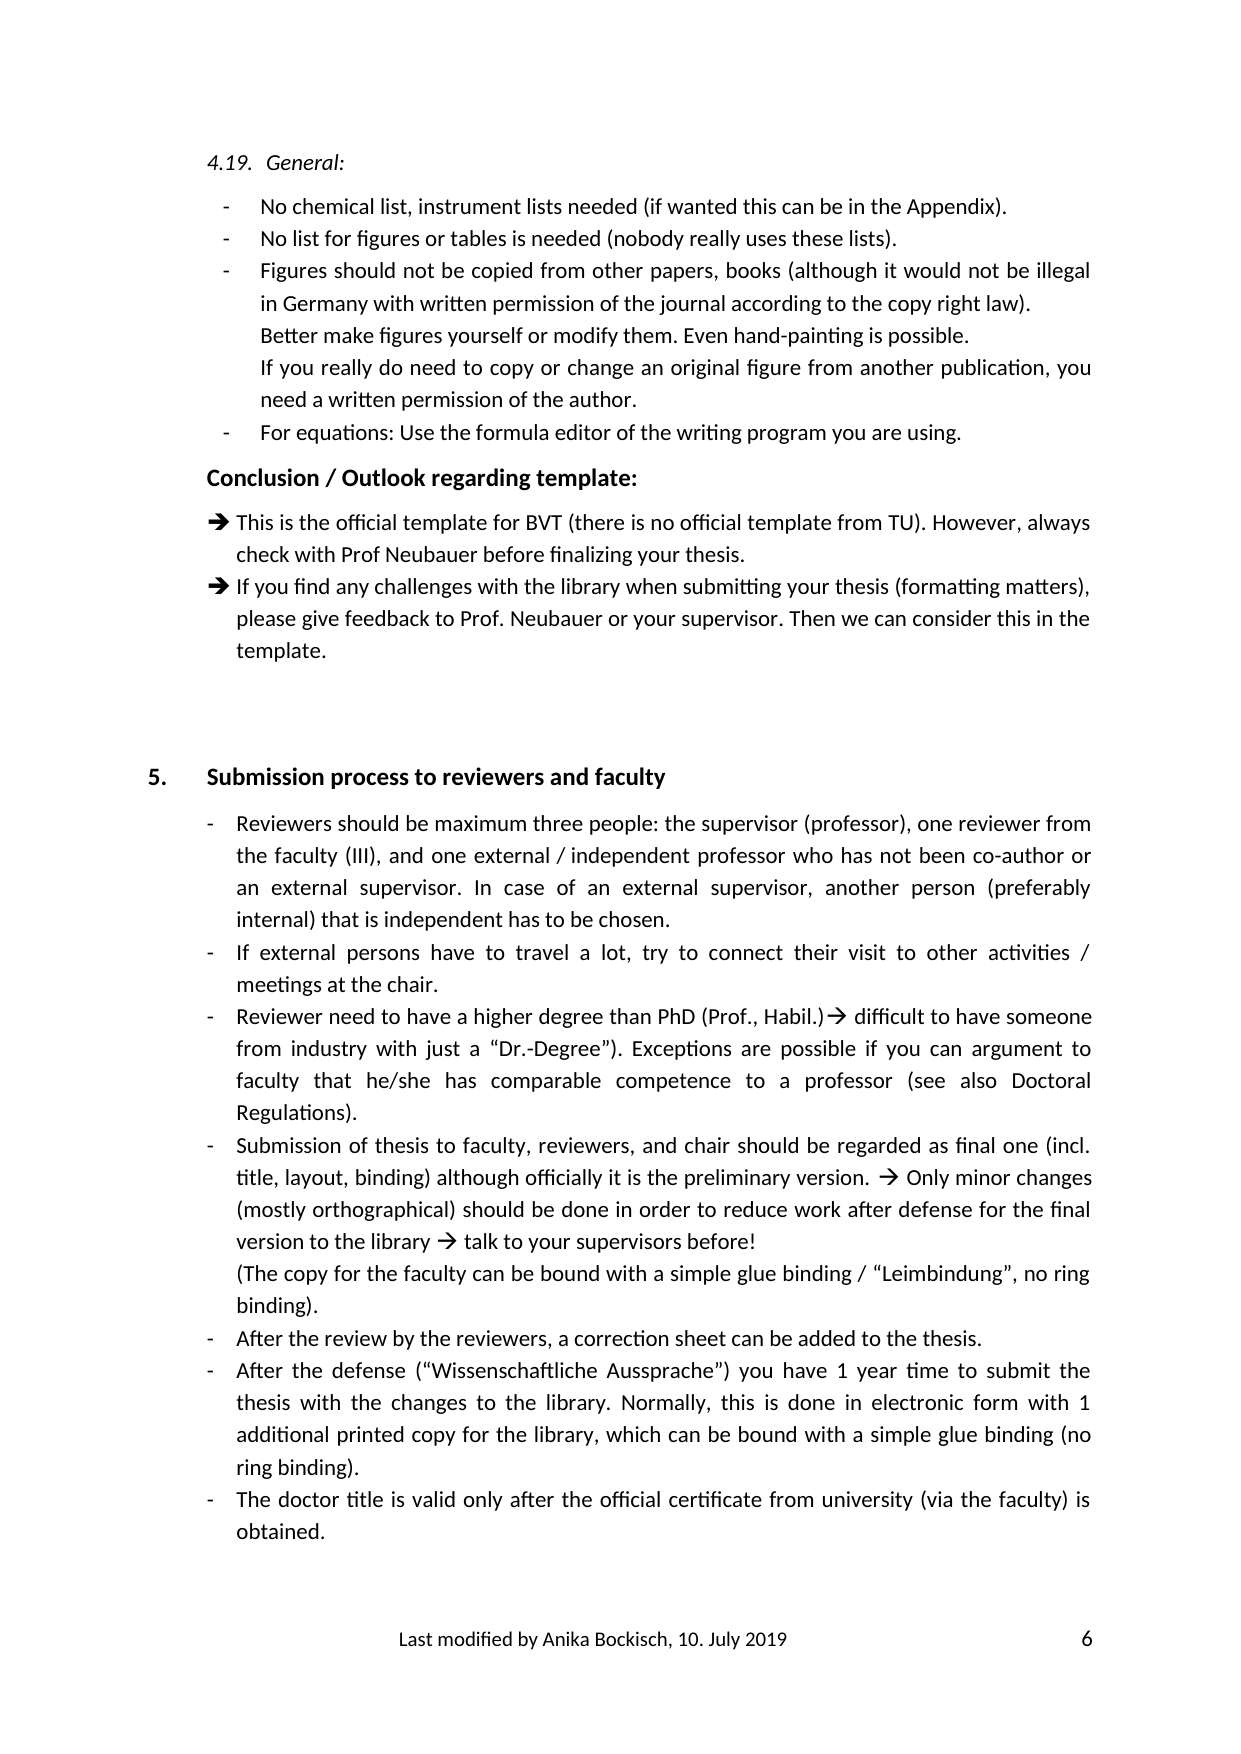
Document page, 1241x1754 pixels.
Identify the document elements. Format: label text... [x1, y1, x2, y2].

list Figures should not be copied from other papers, books (although it would not be illegal in Germany with written permission of the journal according to the copy right law). [223, 257, 1093, 317]
list After the review by the reviewers, a correction sheet can be added to the thesis. [207, 1324, 1093, 1352]
list Submission of thesis to faculty, reviewers, and chair should be regarded as final one (incl. title, layout, binding) although officially it is the preliminary version. Only minor changes (mostly orthographical) should be done in order to reduce work after defense for the final version to the library talk to your supervisors before! [207, 1131, 1093, 1255]
list If you really do need to copy or change an original figure from another publication, you need a written permission of the author. [260, 353, 1093, 413]
subtitle Conclusion / Outlook regarding template: [148, 462, 1093, 493]
list Reviewers should be maximum three people: the supervisor (professor), one reviewer from the faculty (III), and one external / independent professor who has not been co-author or an external supervisor. In case of an external supervisor, another person (preferably internal) that is independent has to be chosen. [207, 809, 1093, 933]
list No chemical list, instrument lists needed (if wanted this can be in the Appendix). [223, 192, 1093, 220]
list Better make figures yourself or modify them. Even hand-painting is possible. [260, 321, 1093, 349]
list After the defense (“Wissenschaftliche Aussprache”) you have 1 year time to submit the thesis with the changes to the library. Normally, this is done in electronic form with 1 additional printed copy for the library, which can be bound with a simple glue binding (no ring binding). [207, 1356, 1093, 1481]
list Reviewer need to have a higher degree than PhD (Prof., Habil.) difficult to have someone from industry with just a “Dr.-Degree”). Exceptions are possible if you can argument to faculty that he/she has comparable competence to a professor (see also Doctoral Regulations). [207, 1002, 1093, 1127]
subtitle Submission process to reviewers and faculty [148, 761, 1093, 792]
subtitle General: [207, 148, 1093, 176]
list If external persons have to travel a lot, try to connect their visit to other activities / meetings at the chair. [207, 938, 1093, 998]
list If you find any challenges with the library when submitting your thesis (formatting matters), please give feedback to Prof. Neubauer or your supervisor. Then we can consider this in the template. [207, 572, 1093, 664]
list (The copy for the faculty can be bound with a simple glue binding / “Leimbindung”, no ring binding). [236, 1259, 1093, 1320]
list This is the official template for BVT (there is no official template from TU). However, always check with Prof Neubauer before finalizing your thesis. [207, 508, 1093, 568]
list The doctor title is valid only after the official certificate from university (via the faculty) is obtained. [207, 1485, 1093, 1545]
list For equations: Use the formula editor of the writing program you are using. [223, 418, 1093, 446]
list No list for figures or tables is needed (nobody really uses these lists). [223, 224, 1093, 252]
